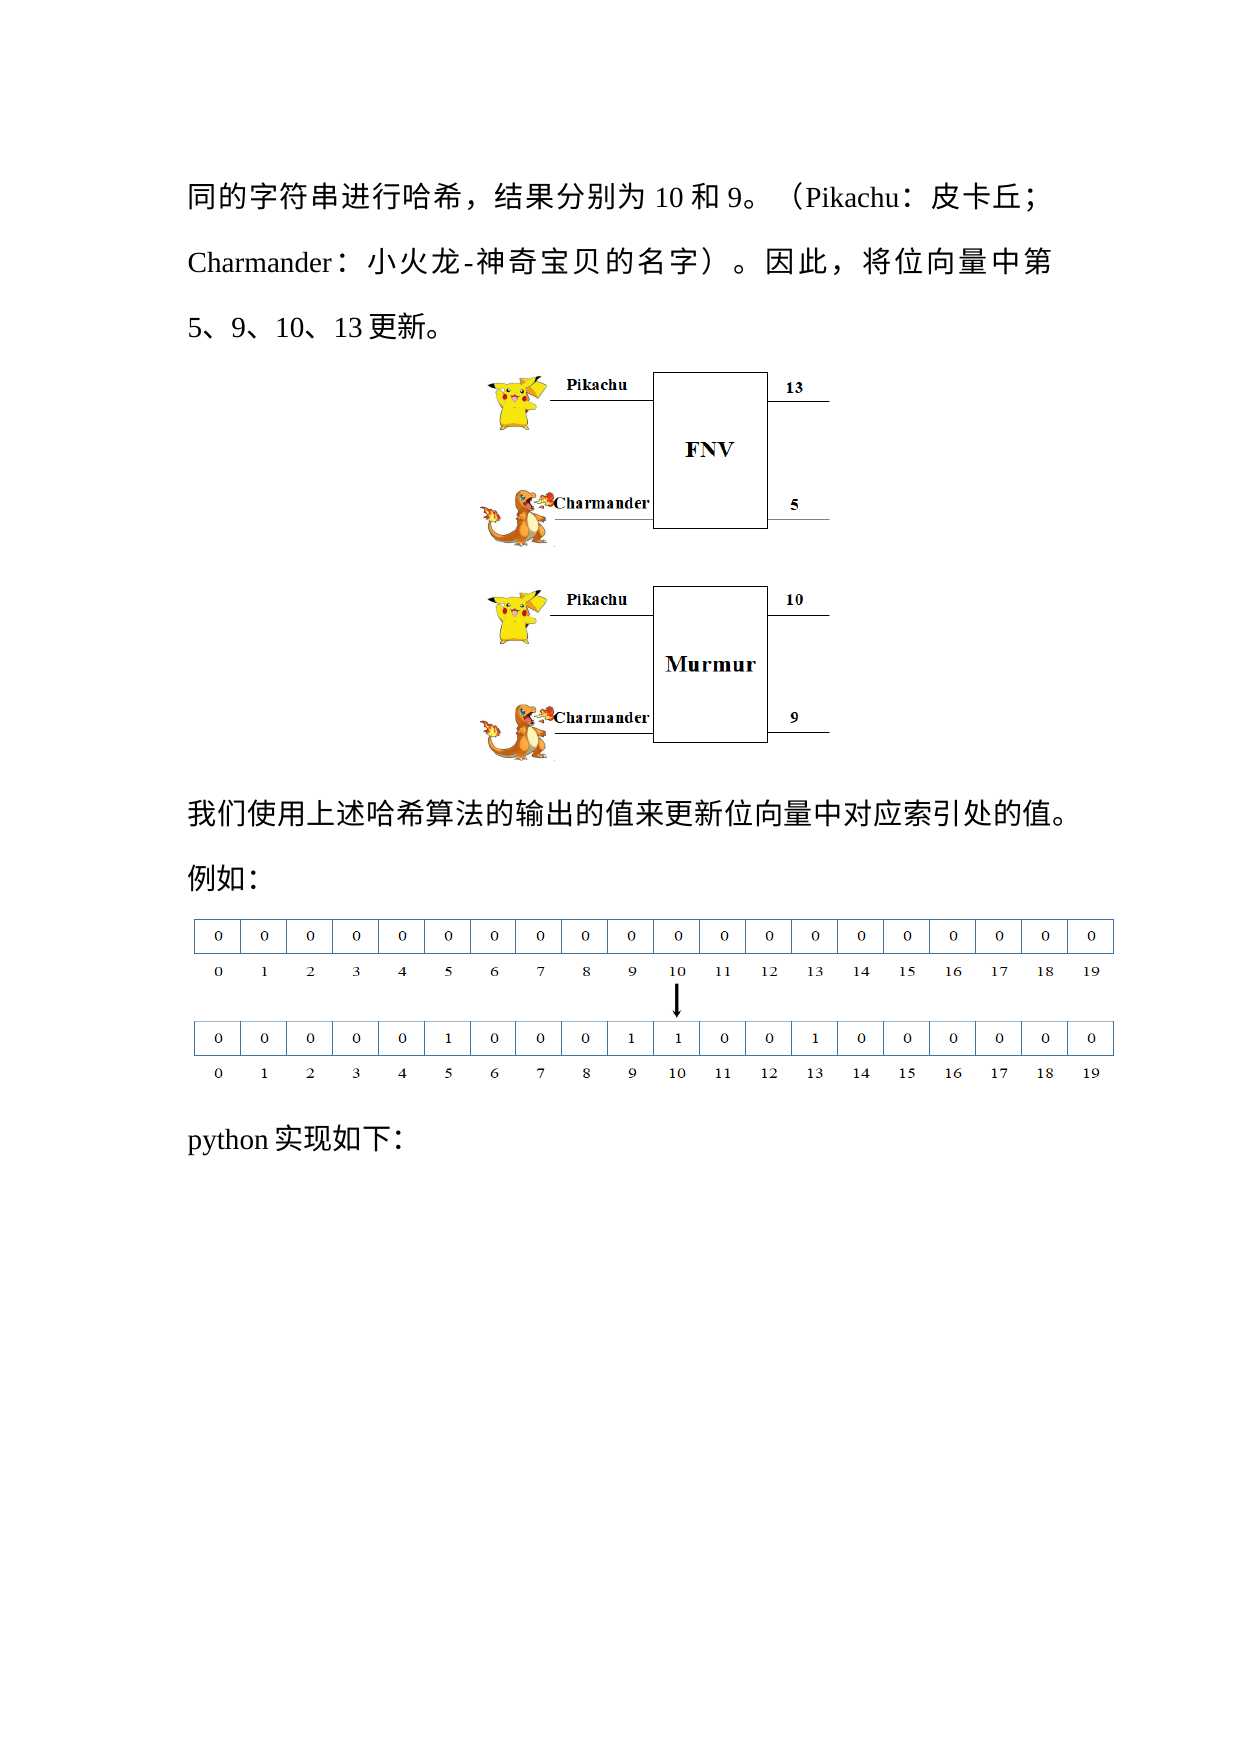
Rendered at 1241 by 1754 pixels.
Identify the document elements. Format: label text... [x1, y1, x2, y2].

picture [187, 909, 1127, 1092]
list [187, 162, 1053, 357]
text 我们使用上述哈希算法的输出的值来更新位向量中对应索引处的值。例如： [187, 779, 1053, 909]
text python实现如下： [187, 1104, 1053, 1169]
picture [463, 357, 850, 770]
